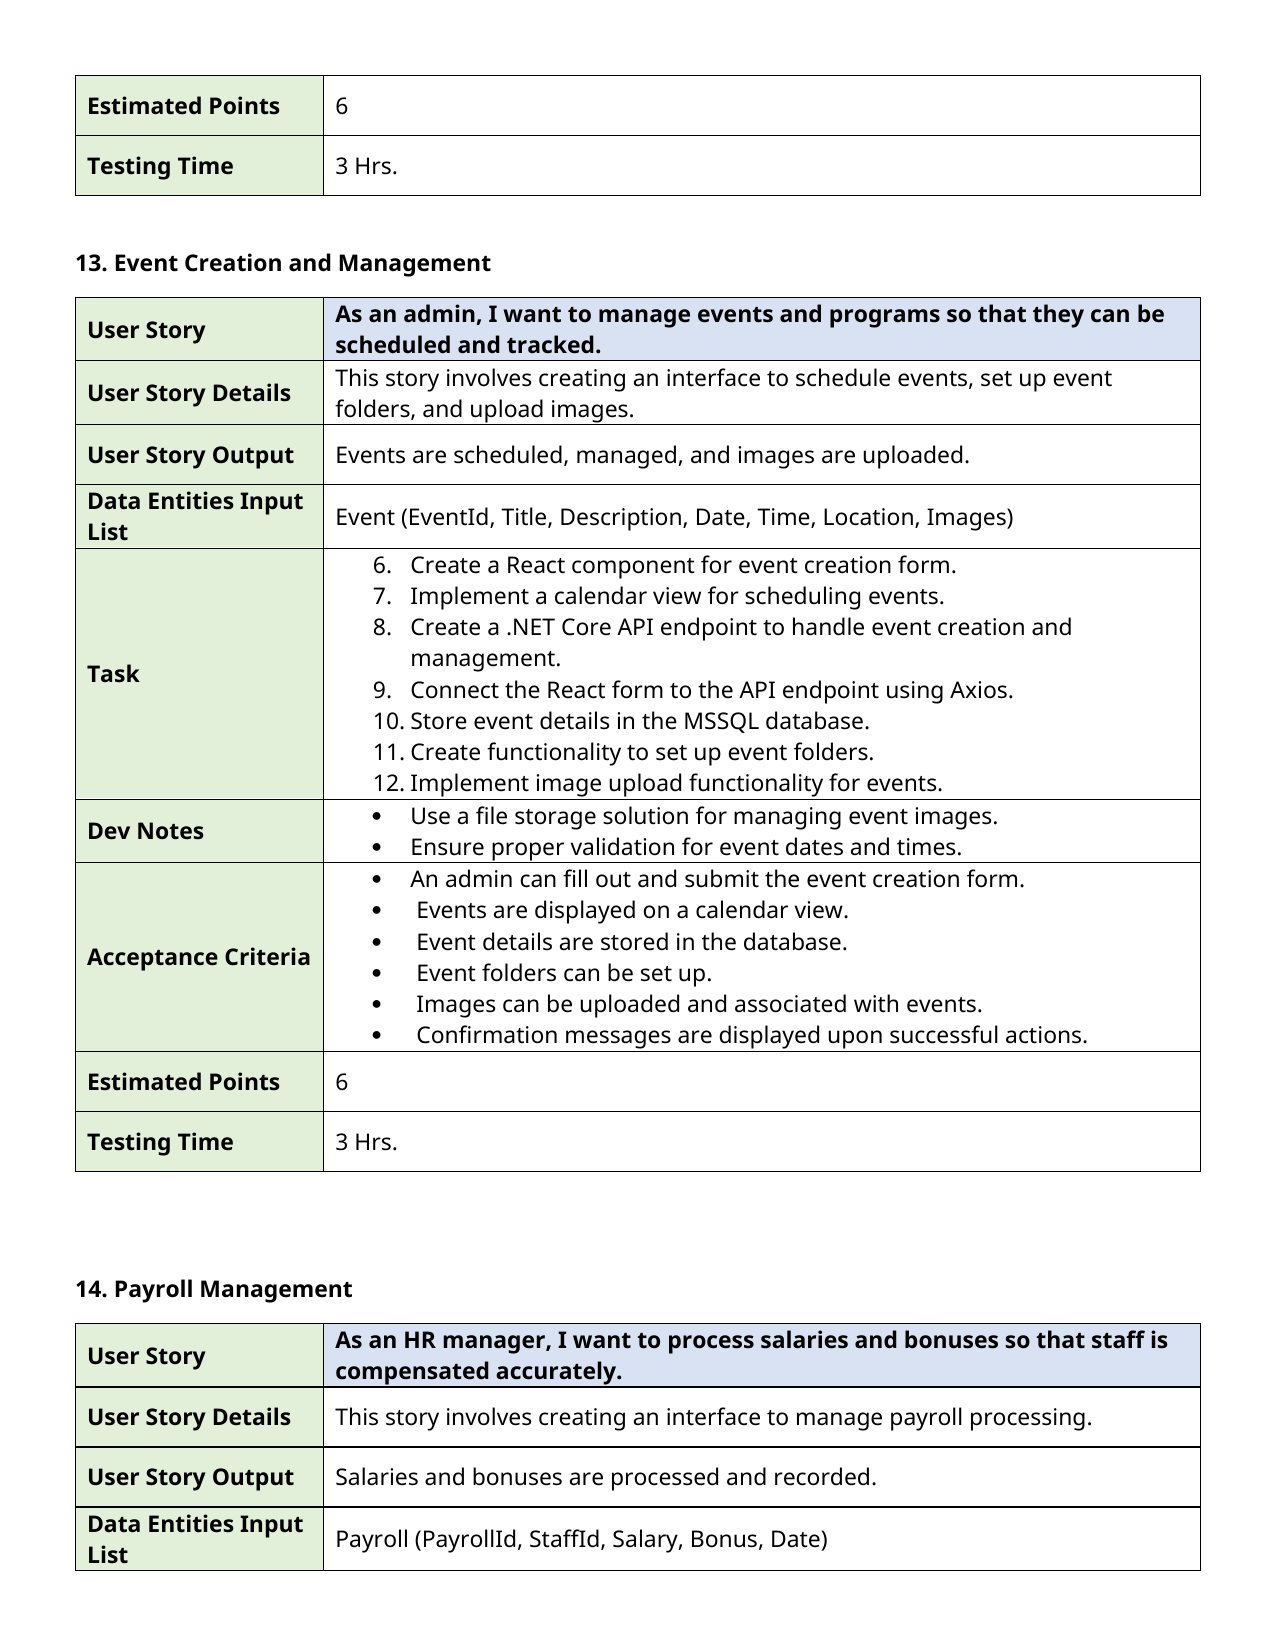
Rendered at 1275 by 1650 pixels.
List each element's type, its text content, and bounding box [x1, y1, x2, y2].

table_cell Testing Time [76, 136, 323, 195]
table_cell Payroll (PayrollId, StaffId, Salary, Bonus, Date) [324, 1508, 1200, 1570]
table_cell User Story Details [76, 1388, 323, 1446]
table_cell Create a React component for event creation form. Implement a calendar view for scheduling events. Create a .NET Core API endpoint to handle event creation and management. Connect the React form to the API endpoint using Axios. Store event details in the MSSQL database. Create functionality to set up event folders. Implement image upload functionality for events. [324, 549, 1200, 798]
table_cell This story involves creating an interface to schedule events, set up event folders, and upload images. [324, 361, 1200, 424]
table_cell 3 Hrs. [324, 1112, 1200, 1171]
table_cell 6 [324, 76, 1200, 135]
table_cell Use a file storage solution for managing event images. Ensure proper validation for event dates and times. [324, 800, 1200, 862]
table_cell 6 [324, 1052, 1200, 1111]
table_cell Data Entities Input List [76, 485, 323, 547]
table_cell Estimated Points [76, 76, 323, 135]
table_cell Testing Time [76, 1112, 323, 1171]
table_header User Story [76, 298, 323, 360]
text 14. Payroll Management [75, 1272, 1200, 1304]
text 13. Event Creation and Management [75, 246, 1200, 278]
table_cell Dev Notes [76, 800, 323, 862]
table_cell Salaries and bonuses are processed and recorded. [324, 1448, 1200, 1506]
table_cell Acceptance Criteria [76, 863, 323, 1051]
table_cell This story involves creating an interface to manage payroll processing. [324, 1388, 1200, 1446]
table_cell User Story Details [76, 361, 323, 424]
table_cell 3 Hrs. [324, 136, 1200, 195]
table_cell Events are scheduled, managed, and images are uploaded. [324, 425, 1200, 484]
table_cell Task [76, 549, 323, 798]
table_header As an HR manager, I want to process salaries and bonuses so that staff is compensated accurately. [324, 1324, 1200, 1386]
table_cell Event (EventId, Title, Description, Date, Time, Location, Images) [324, 485, 1200, 547]
table_cell An admin can fill out and submit the event creation form. Events are displayed on a calendar view. Event details are stored in the database. Event folders can be set up. Images can be uploaded and associated with events. Confirmation messages are displayed upon successful actions. [324, 863, 1200, 1051]
table_cell Data Entities Input List [76, 1508, 323, 1570]
table_header User Story [76, 1324, 323, 1386]
table_cell User Story Output [76, 1448, 323, 1506]
table_cell User Story Output [76, 425, 323, 484]
table_cell Estimated Points [76, 1052, 323, 1111]
table_header As an admin, I want to manage events and programs so that they can be scheduled and tracked. [324, 298, 1200, 360]
